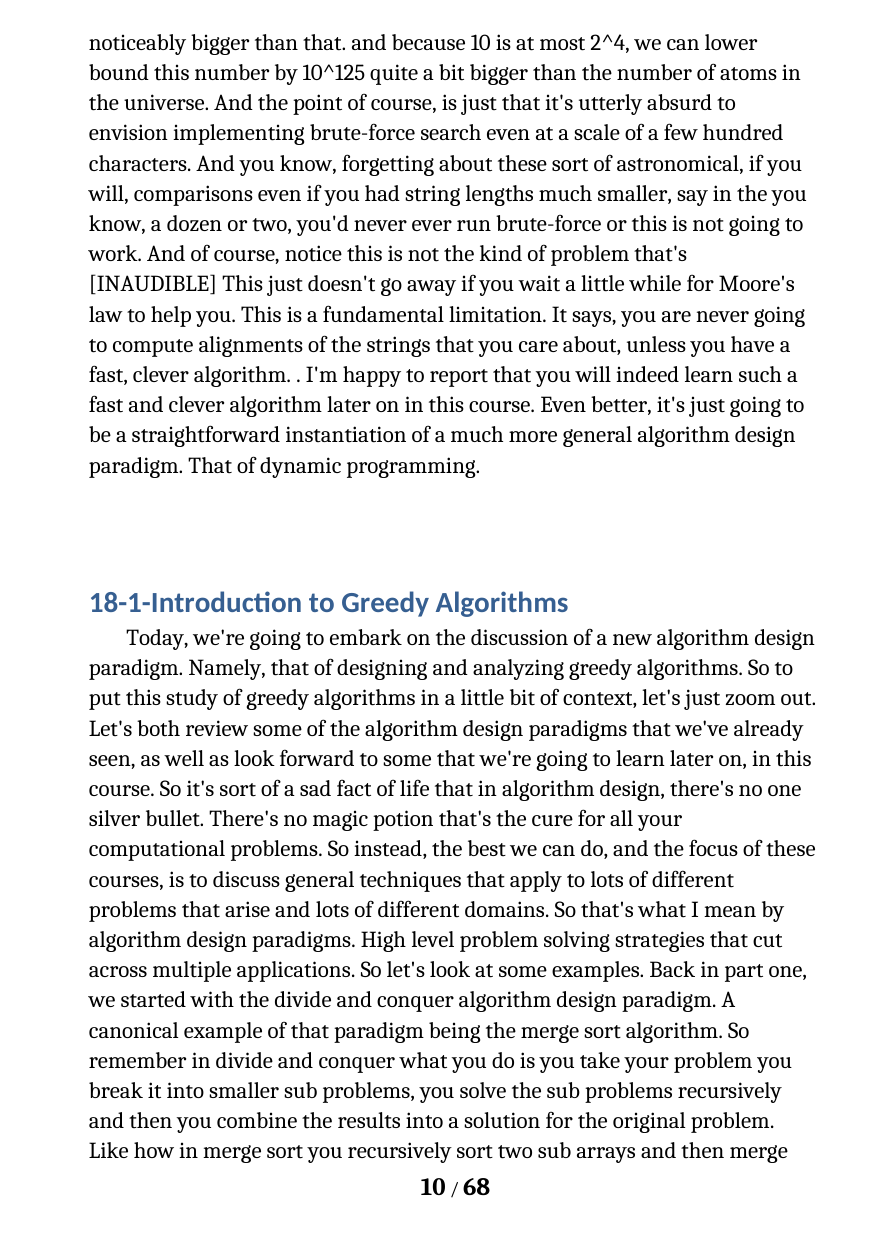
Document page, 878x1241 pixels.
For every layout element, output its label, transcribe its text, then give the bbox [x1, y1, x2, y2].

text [89, 29, 818, 479]
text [89, 625, 818, 1164]
subtitle 18-1-Introduction to Greedy Algorithms [89, 584, 818, 619]
